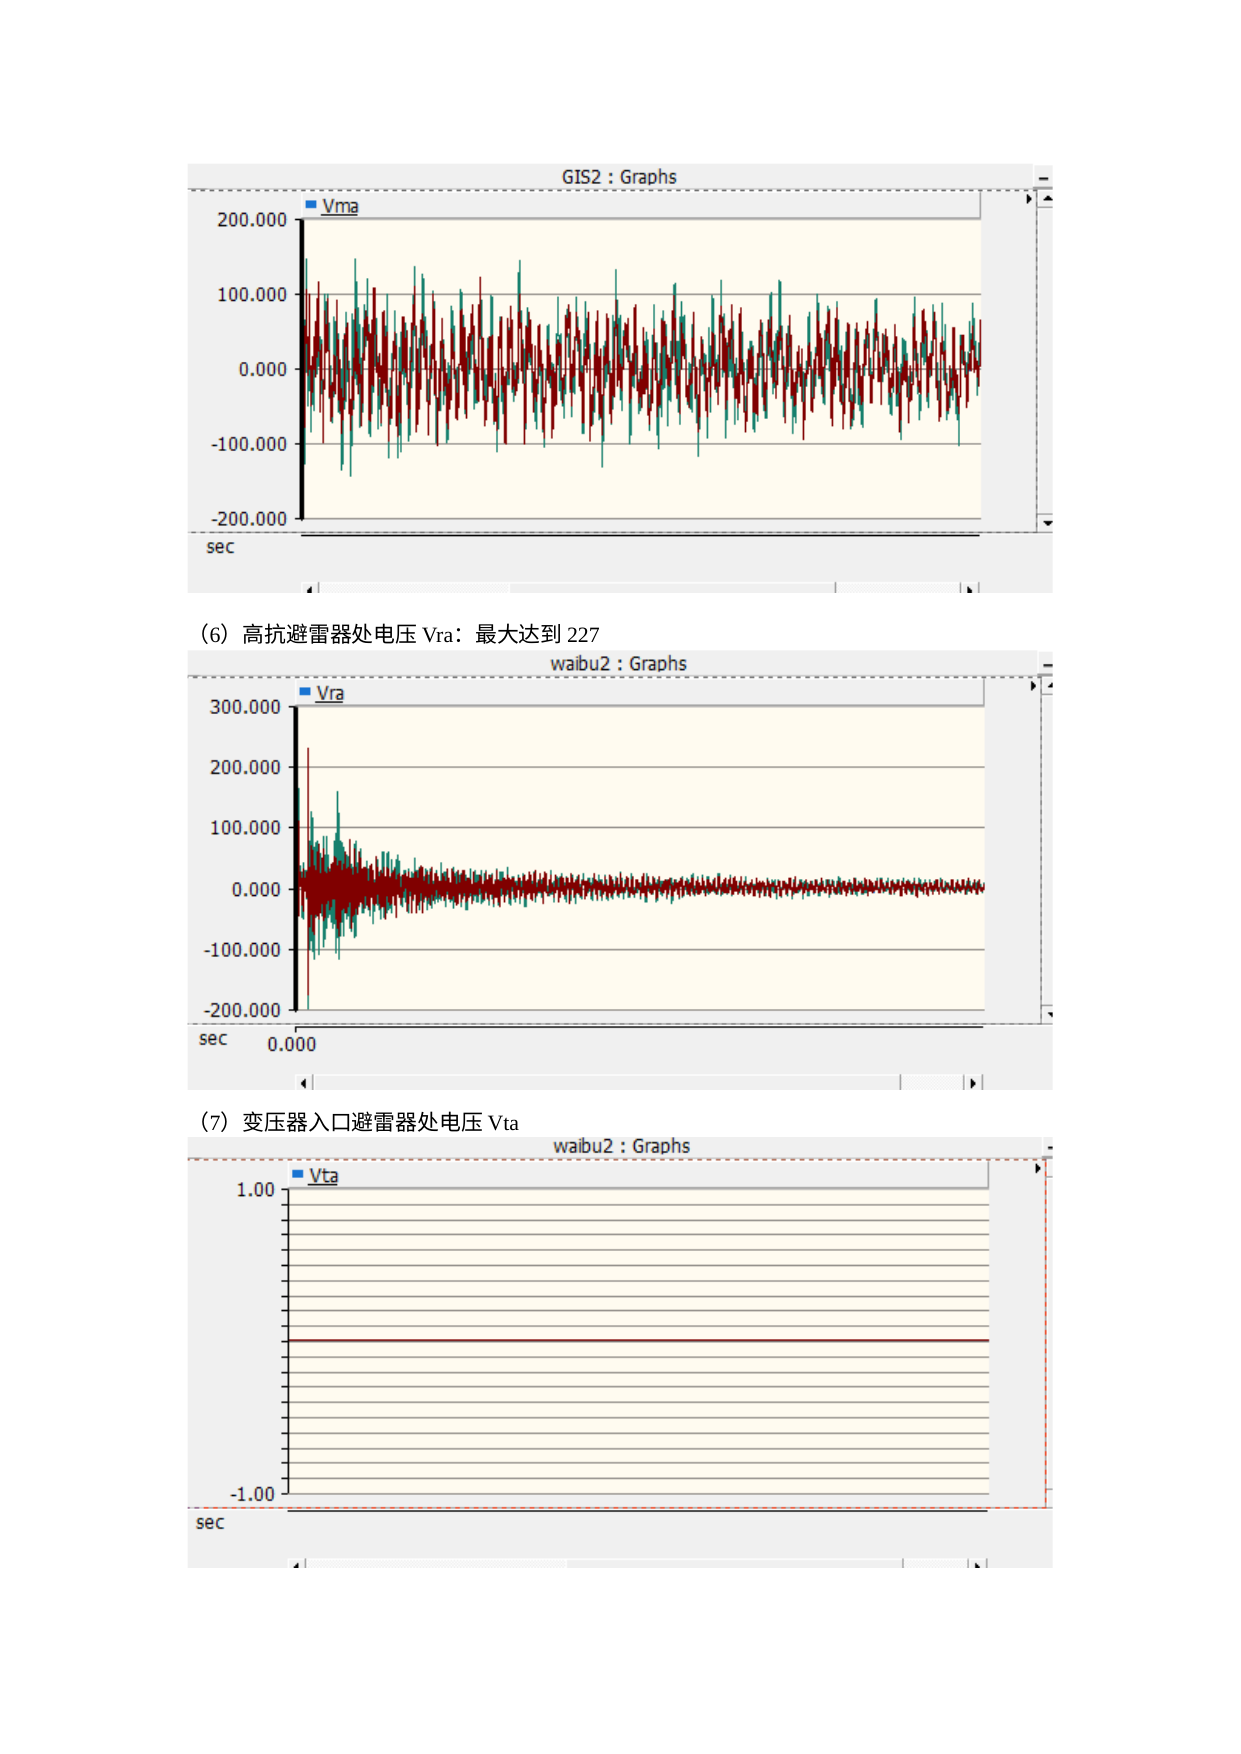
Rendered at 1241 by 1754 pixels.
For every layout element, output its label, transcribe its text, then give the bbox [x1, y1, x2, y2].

picture [187, 162, 1053, 593]
picture [187, 1137, 1053, 1568]
text （6）高抗避雷器处电压Vra：最大达到227 [187, 617, 1053, 649]
picture [187, 649, 1053, 1090]
text （7）变压器入口避雷器处电压Vta [187, 1104, 1053, 1137]
